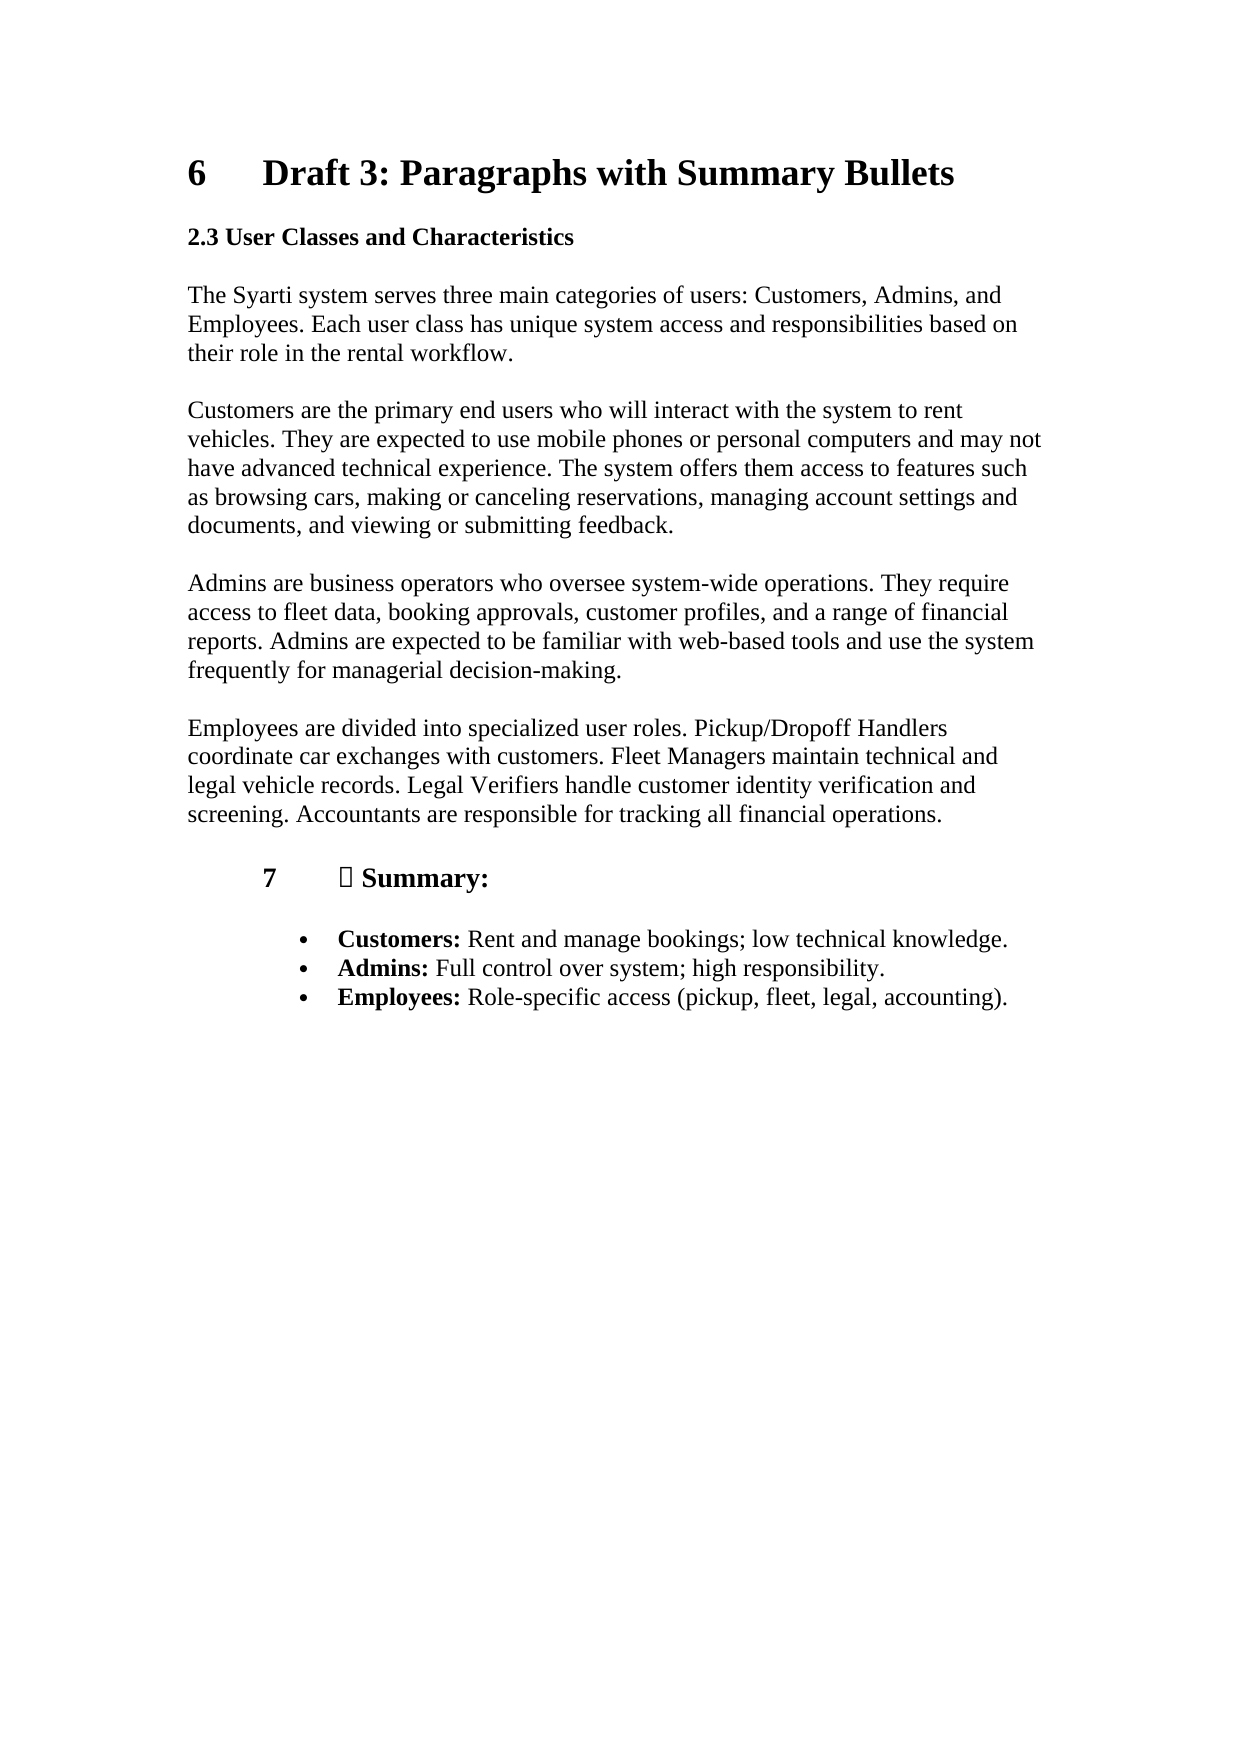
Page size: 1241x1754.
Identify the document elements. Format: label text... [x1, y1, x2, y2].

list Customers: Rent and manage bookings; low technical knowledge. [300, 924, 1053, 953]
text Customers are the primary end users who will interact with the system to rent vehicles. They are expected to use mobile phones or personal computers and may not have advanced technical experience. The system offers them access to features such as browsing cars, making or canceling reservations, managing account settings and documents, and viewing or submitting feedback. [187, 396, 1053, 539]
list 🔹 Summary: [262, 857, 1053, 895]
text Employees are divided into specialized user roles. Pickup/Dropoff Handlers coordinate car exchanges with customers. Fleet Managers maintain technical and legal vehicle records. Legal Verifiers handle customer identity verification and screening. Accountants are responsible for tracking all financial operations. [187, 713, 1053, 828]
text The Syarti system serves three main categories of users: Customers, Admins, and Employees. Each user class has unique system access and responsibilities based on their role in the rental workflow. [187, 280, 1053, 366]
text Admins are business operators who oversee system-wide operations. They require access to fleet data, booking approvals, customer profiles, and a range of financial reports. Admins are expected to be familiar with web-based tools and use the system frequently for managerial decision-making. [187, 568, 1053, 683]
list Draft 3: Paragraphs with Summary Bullets [187, 150, 1053, 193]
list Admins: Full control over system; high responsibility. [300, 953, 1053, 982]
text 2.3 User Classes and Characteristics [187, 222, 1053, 251]
list Employees: Role-specific access (pickup, fleet, legal, accounting). [300, 982, 1053, 1011]
